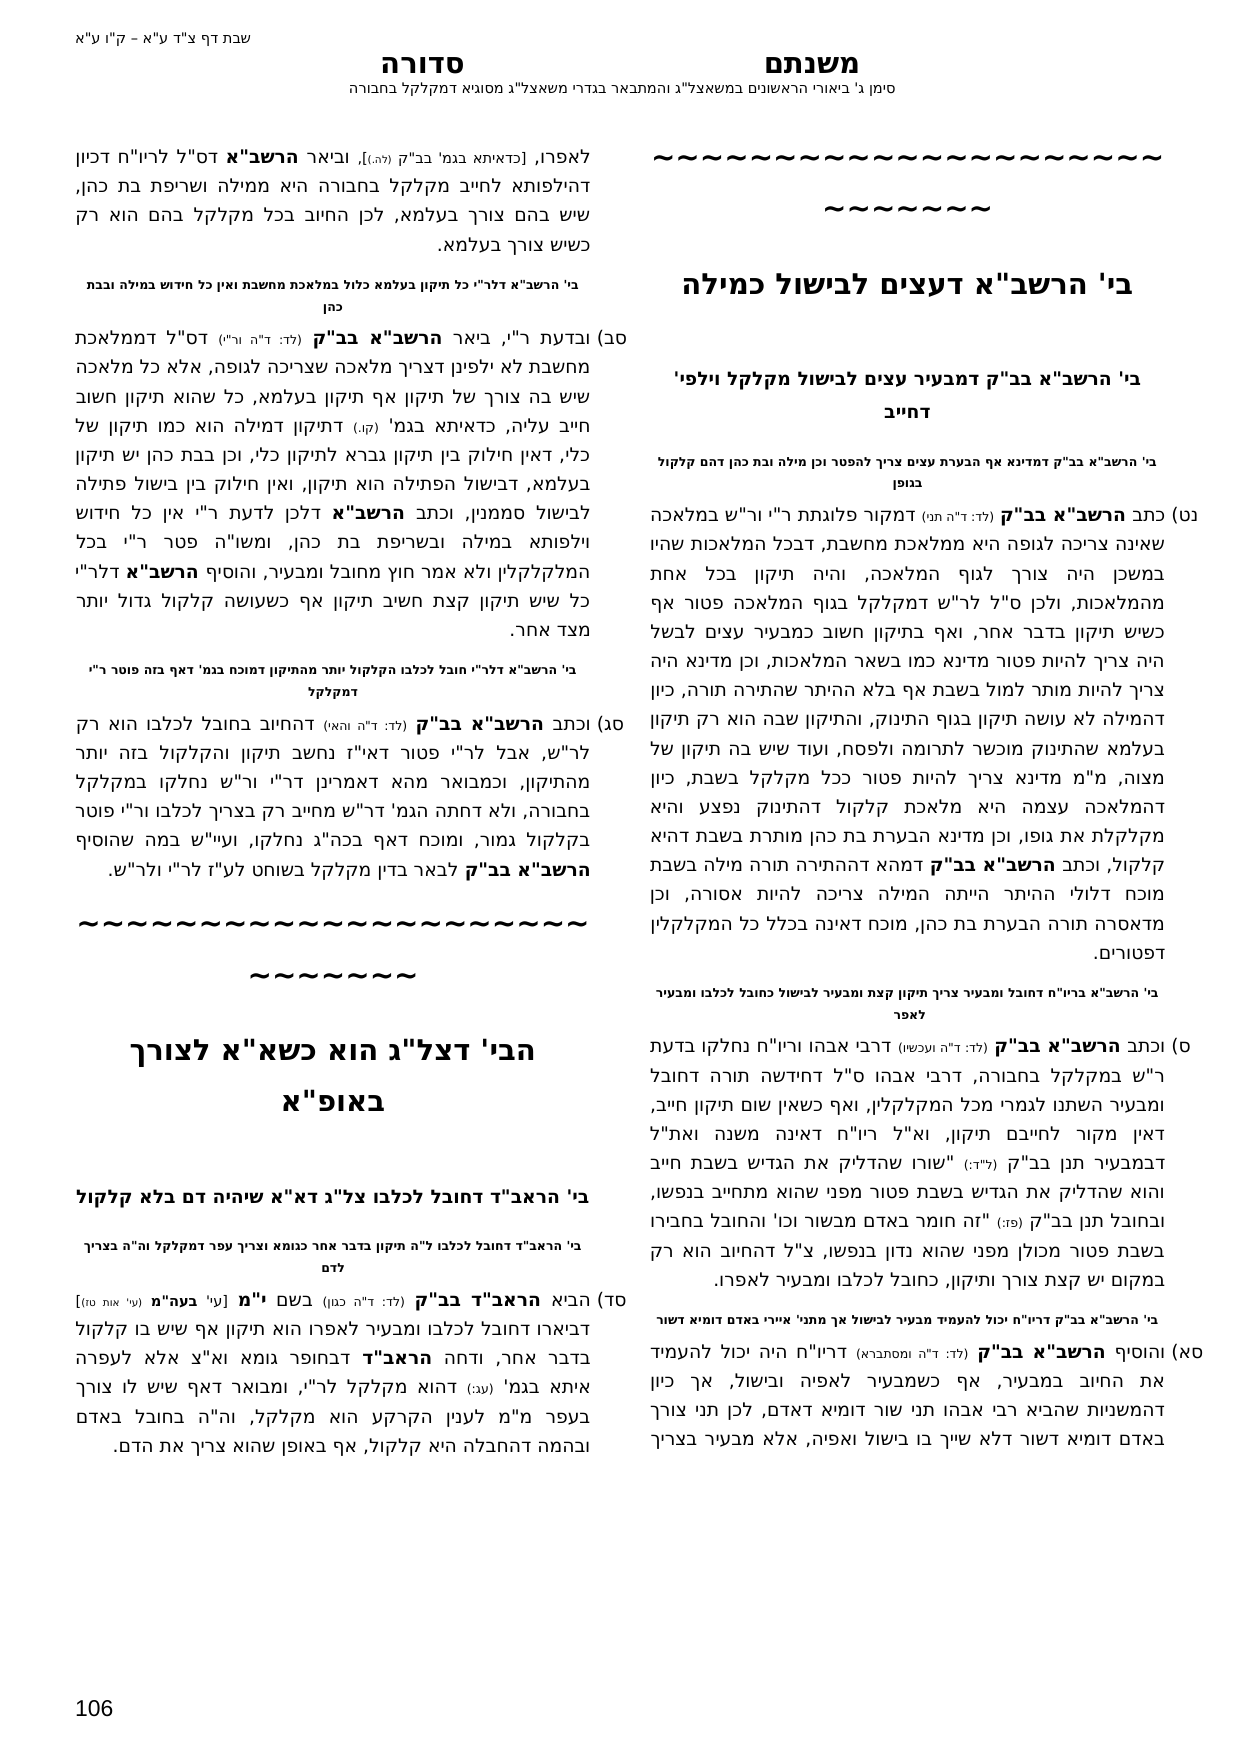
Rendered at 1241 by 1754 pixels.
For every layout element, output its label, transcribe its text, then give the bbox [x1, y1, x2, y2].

text בי' הרשב"א דלר"י חובל לכלבו הקלקול יותר מהתיקון דמוכח בגמ' דאף בזה פוטר ר"י דמקלקל [75, 663, 591, 699]
text ובדעת ר"י, ביאר הרשב"א בב"ק (לד: ד"ה ור"י) דס"ל דממלאכת מחשבת לא ילפינן דצריך מלאכה שצריכה לגופה, אלא כל מלאכה שיש בה צורך של תיקון אף תיקון בעלמא, כל שהוא תיקון חשוב חייב עליה, כדאיתא בגמ' (קו.) דתיקון דמילה הוא כמו תיקון של כלי, דאין חילוק בין תיקון גברא לתיקון כלי, וכן בבת כהן יש תיקון בעלמא, דבישול הפתילה הוא תיקון, ואין חילוק בין בישול פתילה לבישול סממנין, וכתב הרשב"א דלכן לדעת ר"י אין כל חידוש וילפותא במילה ובשריפת בת כהן, ומשו"ה פטר ר"י בכל המלקלקלין ולא אמר חוץ מחובל ומבעיר, והוסיף הרשב"א דלר"י כל שיש תיקון קצת חשיב תיקון אף כשעושה קלקול גדול יותר מצד אחר. [75, 321, 591, 642]
text בי' הרשב"א בב"ק דמדינא אף הבערת עצים צריך להפטר וכן מילה ובת כהן דהם קלקול בגופן [649, 454, 1165, 491]
text בי' הרשב"א בריו"ח דחובל ומבעיר צריך תיקון קצת ומבעיר לבישול כחובל לכלבו ומבעיר לאפר [649, 986, 1165, 1022]
text בי' הרשב"א בב"ק דריו"ח יכול להעמיד מבעיר לבישול אך מתני' איירי באדם דומיא דשור [649, 1313, 1165, 1327]
text בי' הרשב"א דלר"י כל תיקון בעלמא כלול במלאכת מחשבת ואין כל חידוש במילה ובבת כהן [75, 278, 591, 314]
text וכתב הרשב"א בב"ק (לד: ד"ה והאי) דהחיוב בחובל לכלבו הוא רק לר"ש, אבל לר"י פטור דאי"ז נחשב תיקון והקלקול בזה יותר מהתיקון, וכמבואר מהא דאמרינן דר"י ור"ש נחלקו במקלקל בחבורה, ולא דחתה הגמ' דר"ש מחייב רק בצריך לכלבו ור"י פוטר בקלקול גמור, ומוכח דאף בכה"ג נחלקו, ועיי"ש במה שהוסיף הרשב"א בב"ק לבאר בדין מקלקל בשוחט לע"ז לר"י ולר"ש. [75, 707, 591, 882]
text הביא הראב"ד בב"ק (לד: ד"ה כגון) בשם י"מ [עי' בעה"מ (עי' אות ‎טז)] דביארו דחובל לכלבו ומבעיר לאפרו הוא תיקון אף שיש בו קלקול בדבר אחר, ודחה הראב"ד דבחופר גומא וא"צ אלא לעפרה איתא בגמ' (עג:) דהוא מקלקל לר"י, ומבואר דאף שיש לו צורך בעפר מ"מ לענין הקרקע הוא מקלקל, וה"ה בחובל באדם ובהמה דהחבלה היא קלקול, אף באופן שהוא צריך את הדם. [75, 1283, 591, 1458]
text כתב הרשב"א בב"ק (לד: ד"ה תני) דמקור פלוגתת ר"י ור"ש במלאכה שאינה צריכה לגופה היא ממלאכת מחשבת, דבכל המלאכות שהיו במשכן היה צורך לגוף המלאכה, והיה תיקון בכל אחת מהמלאכות, ולכן ס"ל לר"ש דמקלקל בגוף המלאכה פטור אף כשיש תיקון בדבר אחר, ואף בתיקון חשוב כמבעיר עצים לבשל היה צריך להיות פטור מדינא כמו בשאר המלאכות, וכן מדינא היה צריך להיות מותר למול בשבת אף בלא ההיתר שהתירה תורה, כיון דהמילה לא עושה תיקון בגוף התינוק, והתיקון שבה הוא רק תיקון בעלמא שהתינוק מוכשר לתרומה ולפסח, ועוד שיש בה תיקון של מצוה, מ"מ מדינא צריך להיות פטור ככל מקלקל בשבת, כיון דהמלאכה עצמה היא מלאכת קלקול דהתינוק נפצע והיא מקלקלת את גופו, וכן מדינא הבערת בת כהן מותרת בשבת דהיא קלקול, וכתב הרשב"א בב"ק דמהא דההתירה תורה מילה בשבת מוכח דלולי ההיתר הייתה המילה צריכה להיות אסורה, וכן מדאסרה תורה הבערת בת כהן, מוכח דאינה בכלל כל המקלקלין דפטורים. [649, 498, 1165, 965]
text ~~~~~~~~~~~~~~~~~~~~~~~~~~~~ [649, 140, 1165, 225]
text ~~~~~~~~~~~~~~~~~~~~~~~~~~~~ [75, 907, 591, 992]
text והוסיף הרשב"א בב"ק (לד: ד"ה ומסתברא) דריו"ח היה יכול להעמיד את החיוב במבעיר, אף כשמבעיר לאפיה ובישול, אך כיון דהמשניות שהביא רבי אבהו תני שור דומיא דאדם, לכן תני צורך באדם דומיא דשור דלא שייך בו בישול ואפיה, אלא מבעיר בצריך לאפרו, [כדאיתא בגמ' בב"ק (לה.)], וביאר הרשב"א דס"ל לריו"ח דכיון דהילפותא לחייב מקלקל בחבורה היא ממילה ושריפת בת כהן, שיש בהם צורך בעלמא, לכן החיוב בכל מקלקל בהם הוא רק כשיש צורך בעלמא. [649, 1335, 1165, 1451]
text והוסיף הרשב"א בב"ק (לד: ד"ה ומסתברא) דריו"ח היה יכול להעמיד את החיוב במבעיר, אף כשמבעיר לאפיה ובישול, אך כיון דהמשניות שהביא רבי אבהו תני שור דומיא דאדם, לכן תני צורך באדם דומיא דשור דלא שייך בו בישול ואפיה, אלא מבעיר בצריך לאפרו, [כדאיתא בגמ' בב"ק (לה.)], וביאר הרשב"א דס"ל לריו"ח דכיון דהילפותא לחייב מקלקל בחבורה היא ממילה ושריפת בת כהן, שיש בהם צורך בעלמא, לכן החיוב בכל מקלקל בהם הוא רק כשיש צורך בעלמא. [75, 140, 591, 257]
text הבי' דצל"ג הוא כשא"א לצורך באופ"א [75, 1034, 591, 1119]
text בי' הראב"ד דחובל לכלבו ל"ה תיקון בדבר אחר כגומא וצריך עפר דמקלקל וה"ה בצריך לדם [75, 1239, 591, 1276]
subtitle בי' הראב"ד דחובל לכלבו צל"ג דא"א שיהיה דם בלא קלקול [75, 1186, 591, 1207]
subtitle בי' הרשב"א בב"ק דמבעיר עצים לבישול מקלקל וילפי' דחייב [649, 368, 1165, 423]
text וכתב הרשב"א בב"ק (לד: ד"ה ועכשיו) דרבי אבהו וריו"ח נחלקו בדעת ר"ש במקלקל בחבורה, דרבי אבהו ס"ל דחידשה תורה דחובל ומבעיר השתנו לגמרי מכל המקלקלין, ואף כשאין שום תיקון חייב, דאין מקור לחייבם תיקון, וא"ל ריו"ח דאינה משנה ואת"ל דבמבעיר תנן בב"ק (ל"ד:) "שורו שהדליק את הגדיש בשבת חייב והוא שהדליק את הגדיש בשבת פטור מפני שהוא מתחייב בנפשו, ובחובל תנן בב"ק (פז:) "זה חומר באדם מבשור וכו' והחובל בחבירו בשבת פטור מכולן מפני שהוא נדון בנפשו, צ"ל דהחיוב הוא רק במקום יש קצת צורך ותיקון, כחובל לכלבו ומבעיר לאפרו. [649, 1029, 1165, 1292]
text בי' הרשב"א דעצים לבישול כמילה [649, 267, 1165, 301]
